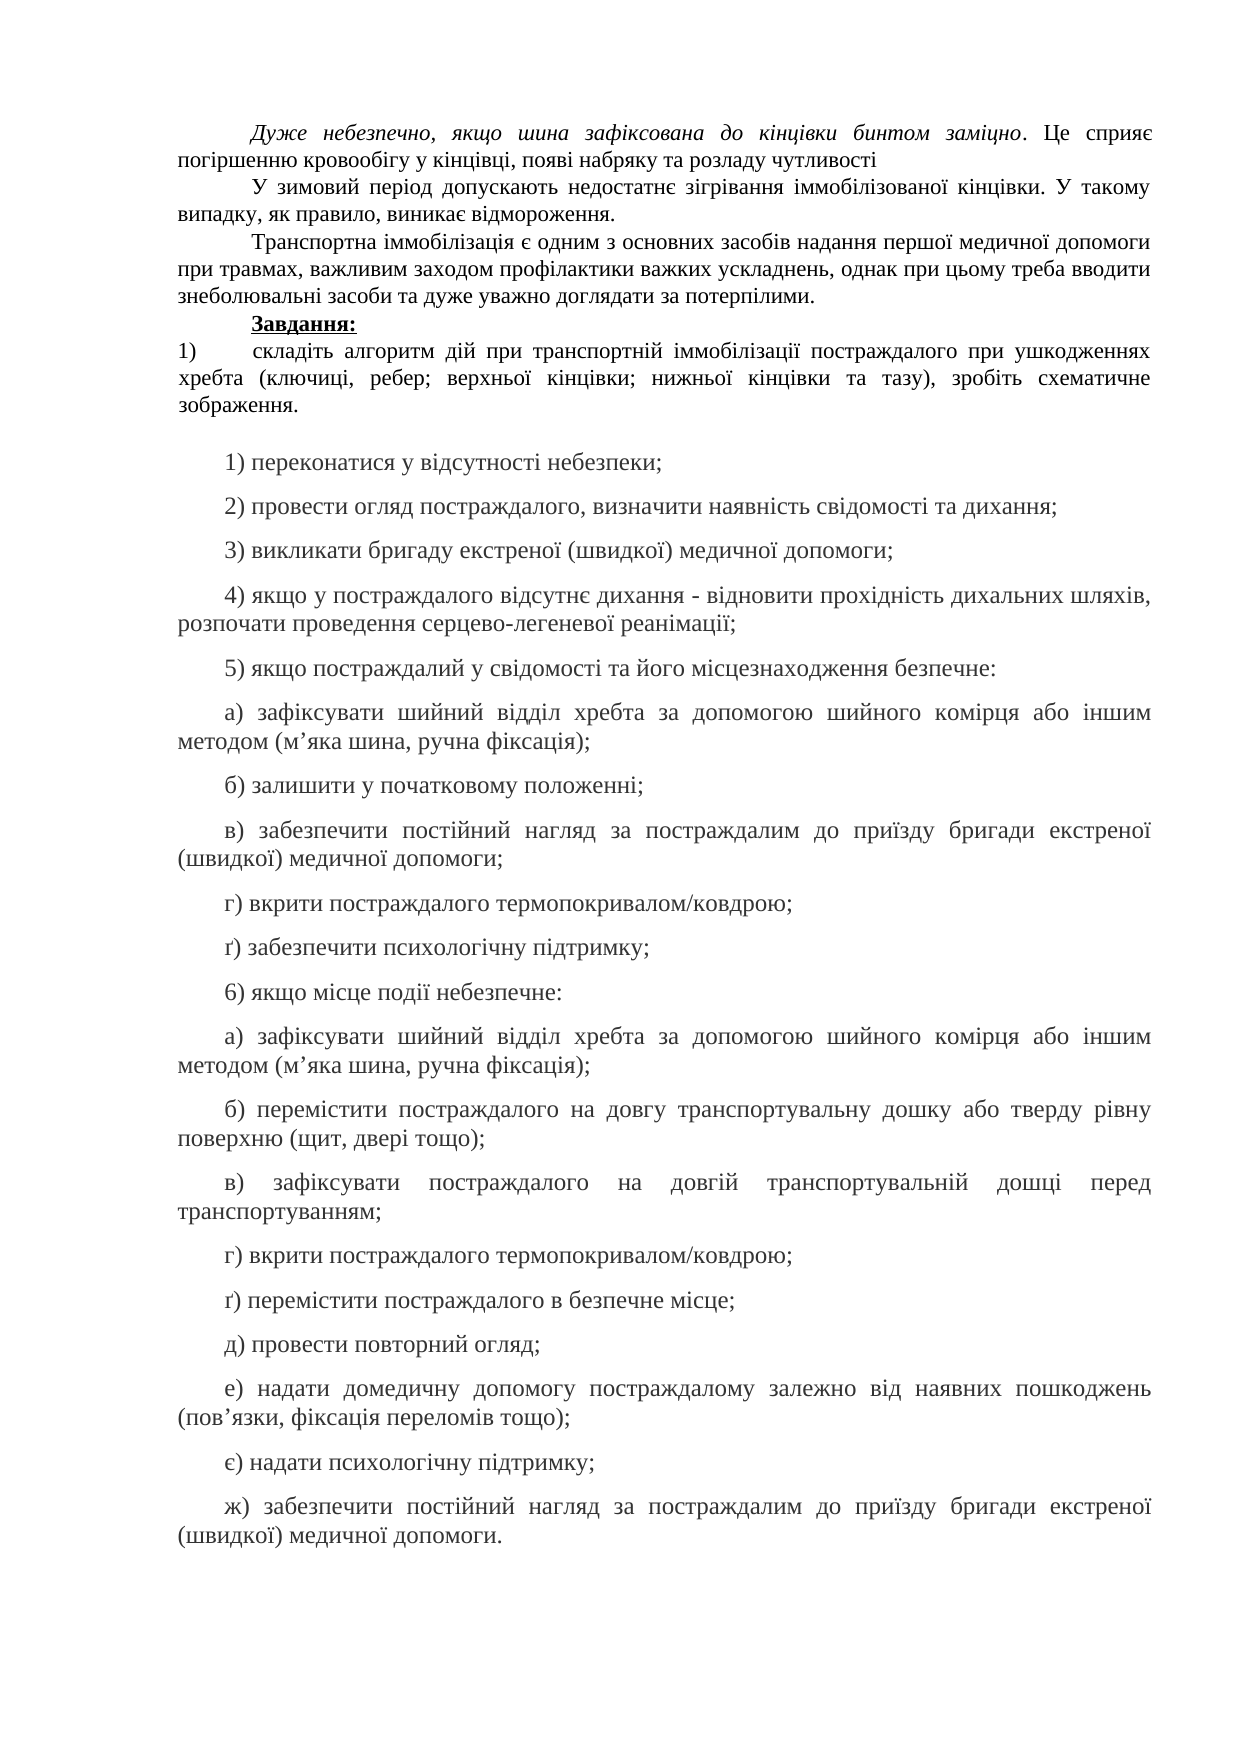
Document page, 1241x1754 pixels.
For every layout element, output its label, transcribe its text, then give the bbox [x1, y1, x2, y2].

text в) забезпечити постійний нагляд за постраждалим до приїзду бригади екстреної (швидкої) медичної допомоги; [177, 815, 1152, 872]
text є) надати психологічну підтримку; [177, 1447, 1152, 1475]
text 1) складіть алгоритм дій при транспортній іммобілізації постраждалого при ушкодженнях хребта (ключиці, ребер; верхньої кінцівки; нижньої кінцівки та тазу), зробіть схематичне зображення. [177, 337, 1152, 418]
text 1) переконатися у відсутності небезпеки; [177, 447, 1152, 475]
text 3) викликати бригаду екстреної (швидкої) медичної допомоги; [177, 535, 1152, 564]
text е) надати домедичну допомогу постраждалому залежно від наявних пошкоджень (пов’язки, фіксація переломів тощо); [177, 1373, 1152, 1431]
text 5) якщо постраждалий у свідомості та його місцезнаходження безпечне: [177, 653, 1152, 682]
text б) перемістити постраждалого на довгу транспортувальну дошку або тверду рівну поверхню (щит, двері тощо); [177, 1094, 1152, 1152]
text ґ) перемістити постраждалого в безпечне місце; [177, 1285, 1152, 1313]
text Завдання: [177, 310, 1152, 336]
text 2) провести огляд постраждалого, визначити наявність свідомості та дихання; [177, 491, 1152, 520]
text ґ) забезпечити психологічну підтримку; [177, 932, 1152, 961]
text б) залишити у початковому положенні; [177, 770, 1152, 799]
text ж) забезпечити постійний нагляд за постраждалим до приїзду бригади екстреної (швидкої) медичної допомоги. [177, 1491, 1152, 1548]
text г) вкрити постраждалого термопокривалом/ковдрою; [177, 1240, 1152, 1269]
text в) зафіксувати постраждалого на довгій транспортувальній дошці перед транспортуванням; [177, 1167, 1152, 1225]
text У зимовий період допускають недостатнє зігрівання іммобілізованої кінцівки. У такому випадку, як правило, виникає відмороження. [177, 173, 1152, 227]
text а) зафіксувати шийний відділ хребта за допомогою шийного комірця або іншим методом (м’яка шина, ручна фіксація); [177, 1021, 1152, 1078]
text 6) якщо місце події небезпечне: [177, 977, 1152, 1005]
text а) зафіксувати шийний відділ хребта за допомогою шийного комірця або іншим методом (м’яка шина, ручна фіксація); [177, 697, 1152, 755]
text Транспортна іммобілізація є одним з основних засобів надання першої медичної допомоги при травмах, важливим заходом профілактики важких ускладнень, однак при цьому треба вводити знеболювальні засоби та дуже уважно доглядати за потерпілими. [177, 228, 1152, 308]
text 4) якщо у постраждалого відсутнє дихання - відновити прохідність дихальних шляхів, розпочати проведення серцево-легеневої реанімації; [177, 580, 1152, 637]
text г) вкрити постраждалого термопокривалом/ковдрою; [177, 888, 1152, 917]
text д) провести повторний огляд; [177, 1329, 1152, 1358]
text Дуже небезпечно, якщо шина зафіксована до кінцівки бинтом заміцно. Це сприяє погіршенню кровообігу у кінцівці, появі набряку та розладу чутливості [177, 118, 1152, 172]
